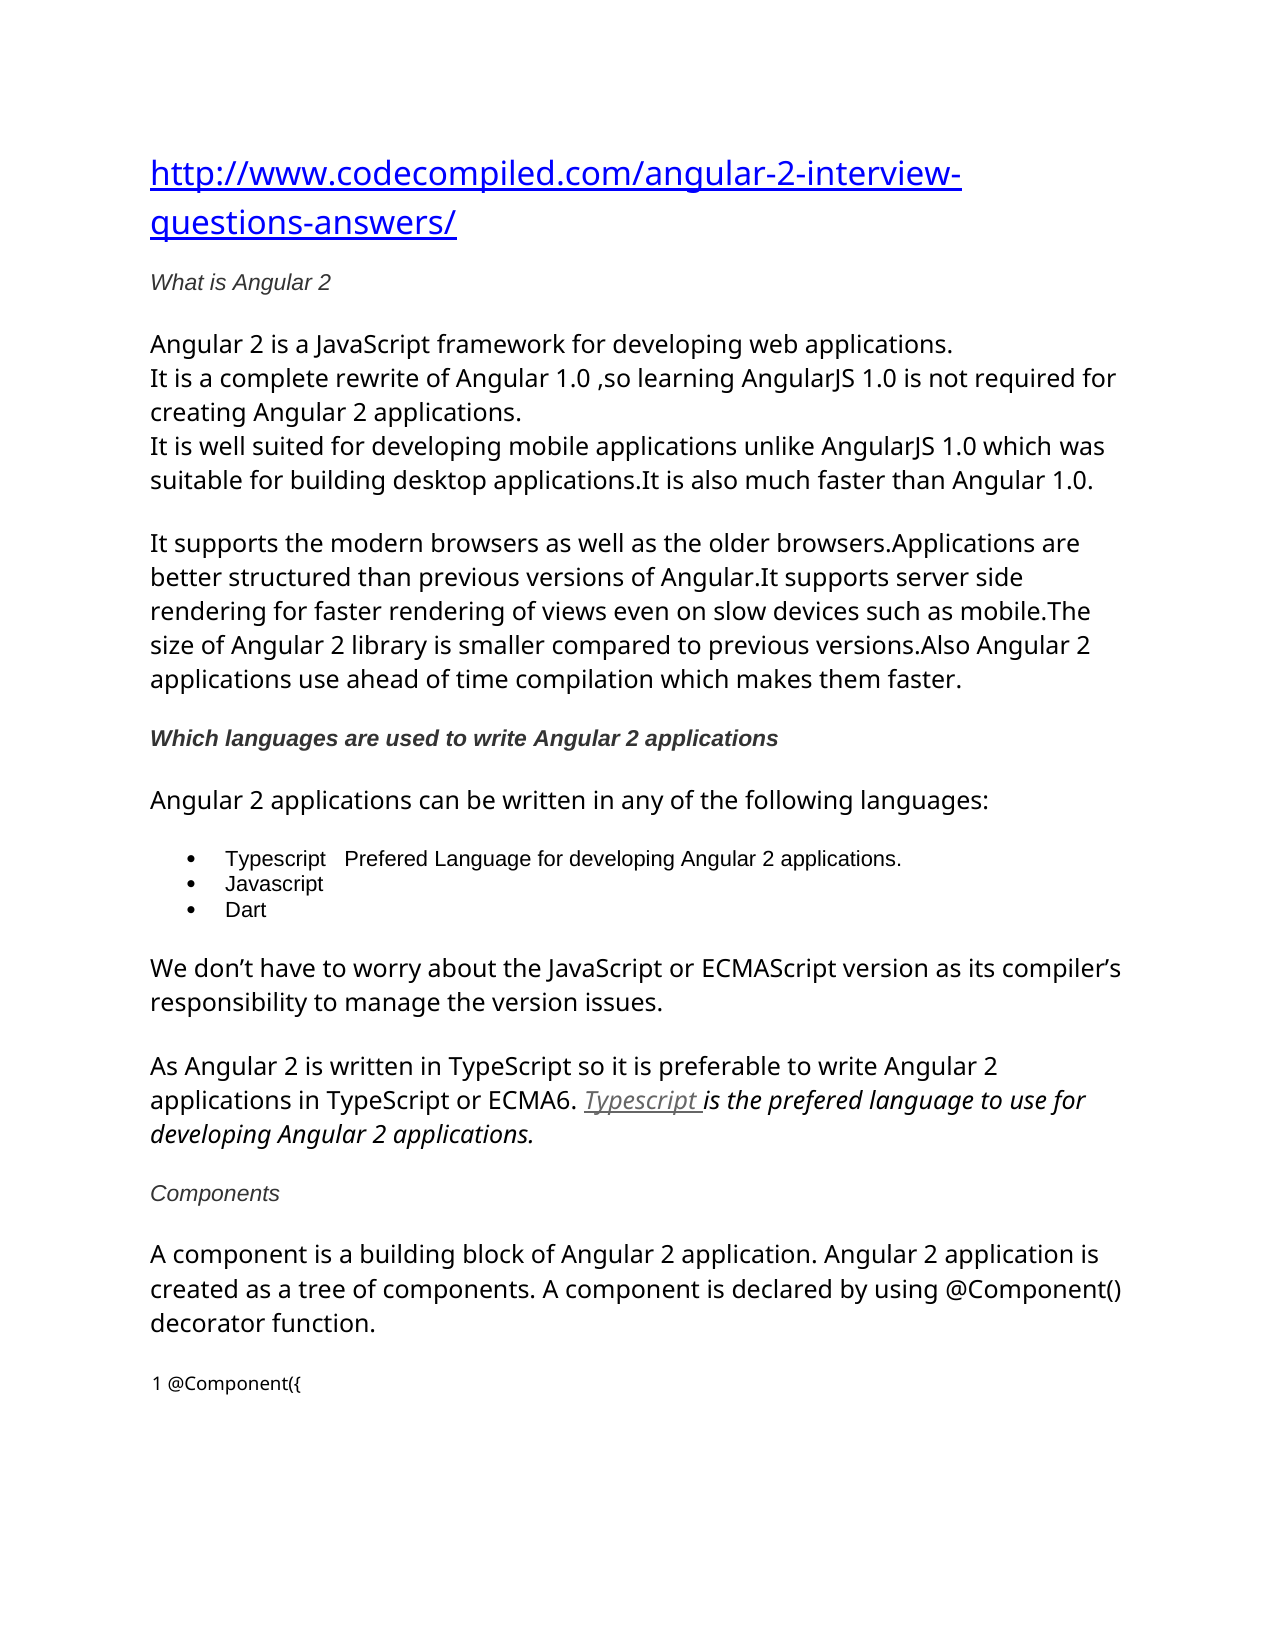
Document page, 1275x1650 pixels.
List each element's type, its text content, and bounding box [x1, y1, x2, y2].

table_header @Component({ selector: 'first-component', template: `<p>Hello from first component</p>` }) export class FirstComponent { } [166, 1369, 1133, 1440]
subtitle Components [150, 1179, 1125, 1206]
text A component is a building block of Angular 2 application. Angular 2 application is created as a tree of components. A component is declared by using @Component() decorator function. [150, 1237, 1125, 1339]
text Angular 2 applications can be written in any of the following languages: [150, 783, 1125, 817]
subtitle http://www.codecompiled.com/angular-2-interview-questions-answers/ [150, 150, 1125, 244]
list Typescript Prefered Language for developing Angular 2 applications. [187, 846, 1125, 871]
text It supports the modern browsers as well as the older browsers.Applications are better structured than previous versions of Angular.It supports server side rendering for faster rendering of views even on slow devices such as mobile.The size of Angular 2 library is smaller compared to previous versions.Also Angular 2 applications use ahead of time compilation which makes them faster. [150, 526, 1125, 696]
list Javascript [187, 871, 1125, 897]
list Dart [187, 897, 1125, 922]
text As Angular 2 is written in TypeScript so it is preferable to write Angular 2 applications in TypeScript or ECMA6. Typescript is the prefered language to use for developing Angular 2 applications. [150, 1048, 1125, 1150]
subtitle Which languages are used to write Angular 2 applications [150, 725, 1125, 752]
subtitle What is Angular 2 [150, 269, 1125, 295]
text Angular 2 is a JavaScript framework for developing web applications. It is a complete rewrite of Angular 1.0 ,so learning AngularJS 1.0 is not required for creating Angular 2 applications. It is well suited for developing mobile applications unlike AngularJS 1.0 which was suitable for building desktop applications.It is also much faster than Angular 1.0. [150, 326, 1125, 497]
table_header 1 2 3 4 5 6 [149, 1369, 166, 1440]
text We don’t have to worry about the JavaScript or ECMAScript version as its compiler’s responsibility to manage the version issues. [150, 951, 1125, 1019]
